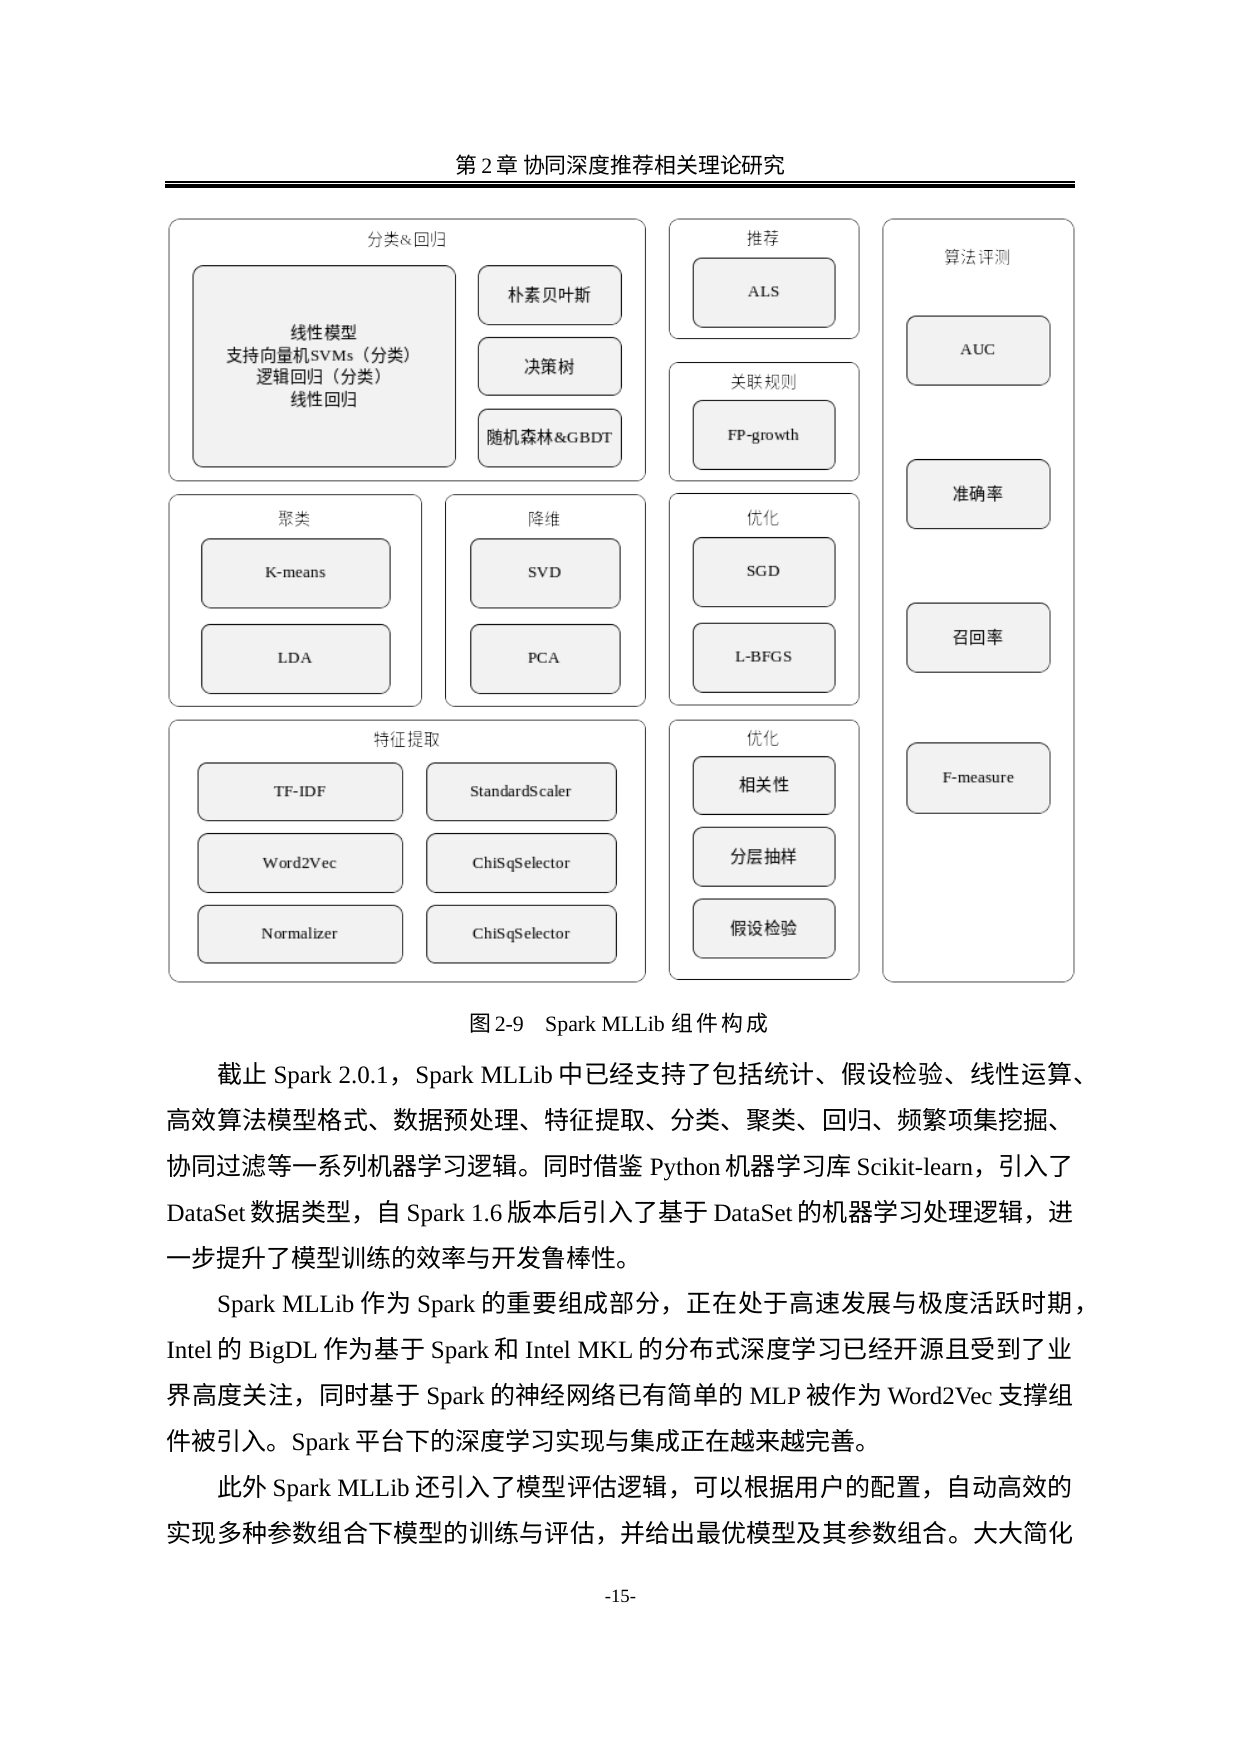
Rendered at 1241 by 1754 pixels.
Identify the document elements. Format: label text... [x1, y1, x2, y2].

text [166, 1458, 1074, 1549]
text 截止Spark 2.0.1，Spark MLLib中已经支持了包括统计、假设检验、线性运算、高效算法模型格式、数据预处理、特征提取、分类、聚类、回归、频繁项集挖掘、协同过滤等一系列机器学习逻辑。同时借鉴Python机器学习库Scikit-learn，引入了DataSet数据类型，自Spark 1.6版本后引入了基于DataSet的机器学习处理逻辑，进一步提升了模型训练的效率与开发鲁棒性。 [166, 1045, 1074, 1274]
table_header [154, 207, 1086, 999]
table_cell Spark MLLib组件构成 [154, 999, 1086, 1045]
text Spark MLLib作为Spark的重要组成部分，正在处于高速发展与极度活跃时期，Intel的BigDL作为基于Spark和Intel MKL的分布式深度学习已经开源且受到了业界高度关注，同时基于Spark的神经网络已有简单的MLP被作为Word2Vec支撑组件被引入。Spark平台下的深度学习实现与集成正在越来越完善。 [166, 1274, 1074, 1458]
